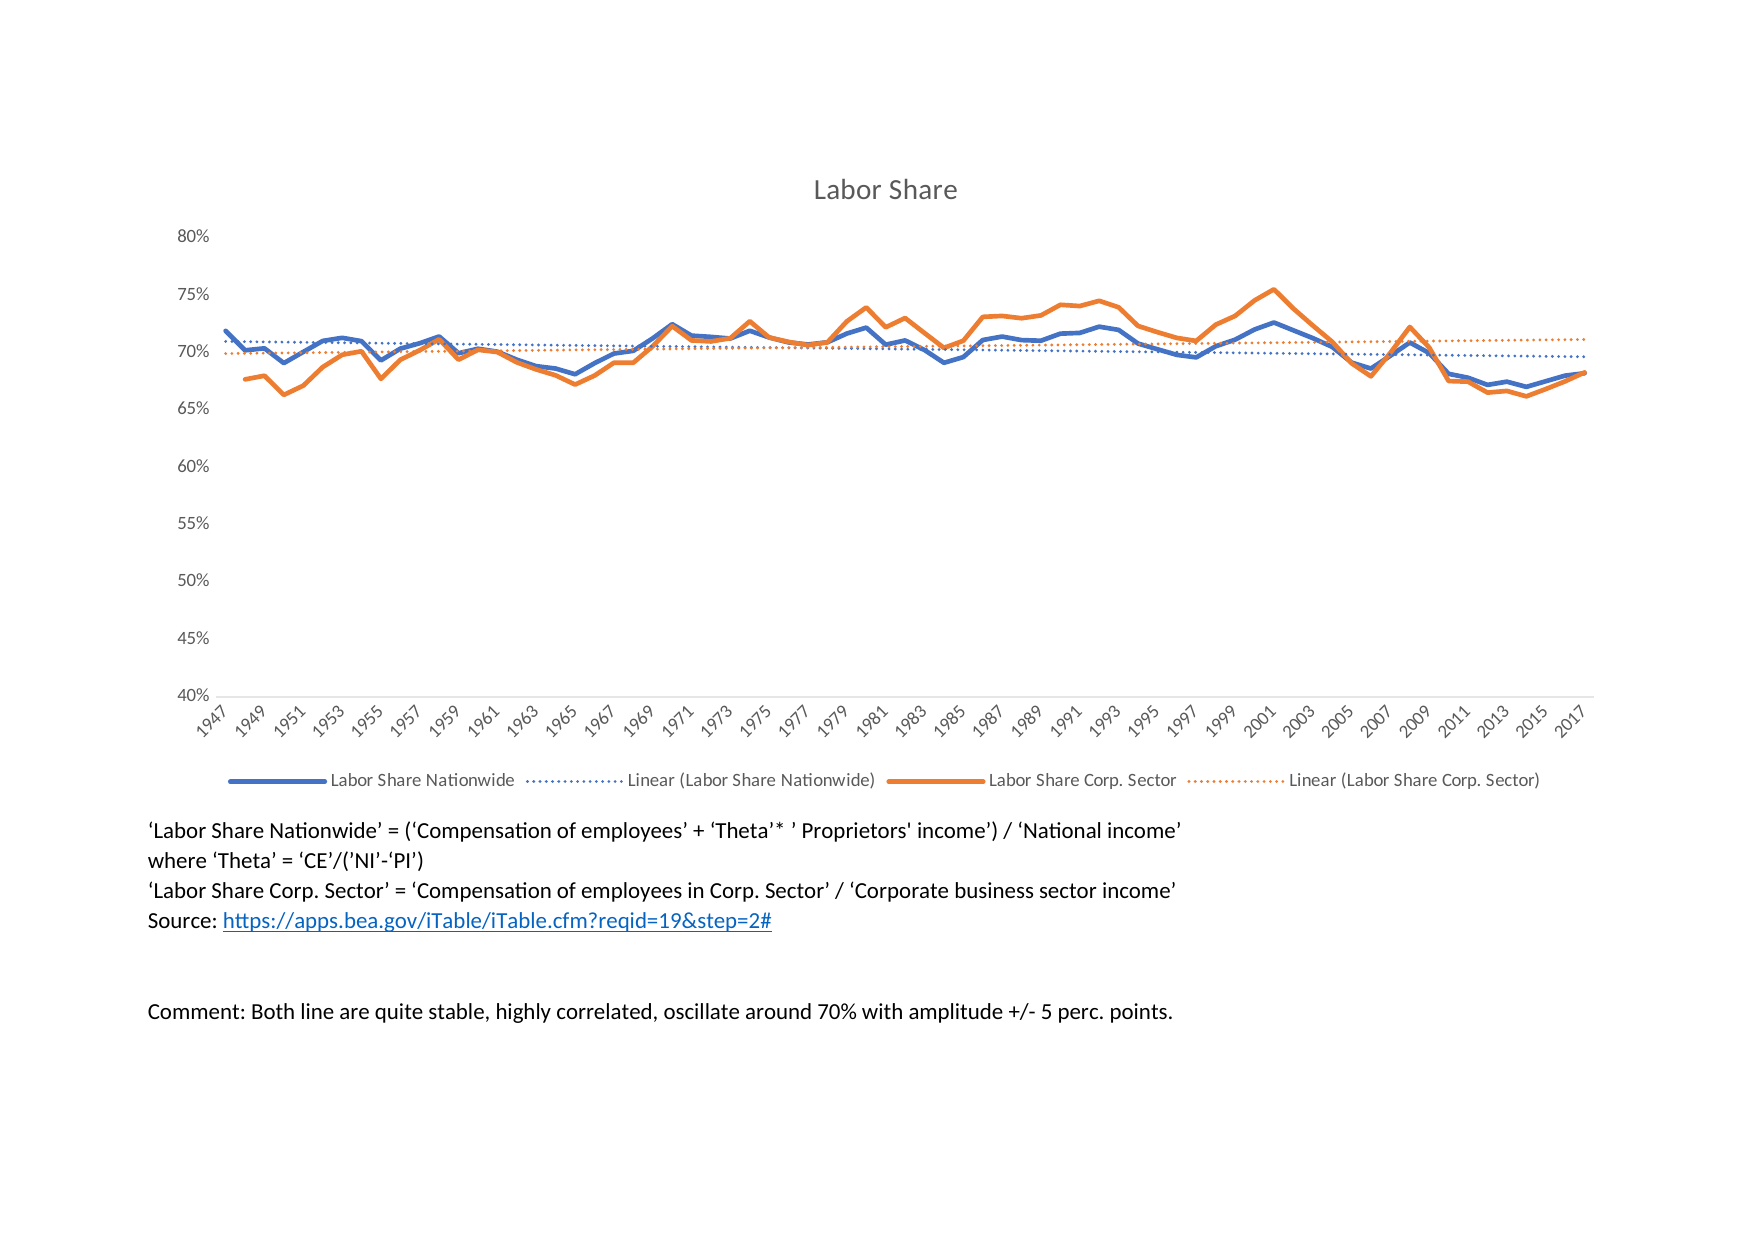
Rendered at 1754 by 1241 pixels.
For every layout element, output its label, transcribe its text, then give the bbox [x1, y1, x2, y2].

text Source: https://apps.bea.gov/iTable/iTable.cfm?reqid=19&step=2# [148, 907, 1606, 935]
text ‘Labor Share Nationwide’ = (‘Compensation of employees’ + ‘Theta’* ’ Proprietors' income’) / ‘National income’ [148, 816, 1606, 844]
text Comment: Both line are quite stable, highly correlated, oscillate around 70% with amplitude +/- 5 perc. points. [148, 997, 1606, 1025]
text ‘Labor Share Corp. Sector’ = ‘Compensation of employees in Corp. Sector’ / ‘Corporate business sector income’ [148, 876, 1606, 904]
text where ‘Theta’ = ‘CE’/(’NI’-‘PI’) [148, 846, 1606, 874]
